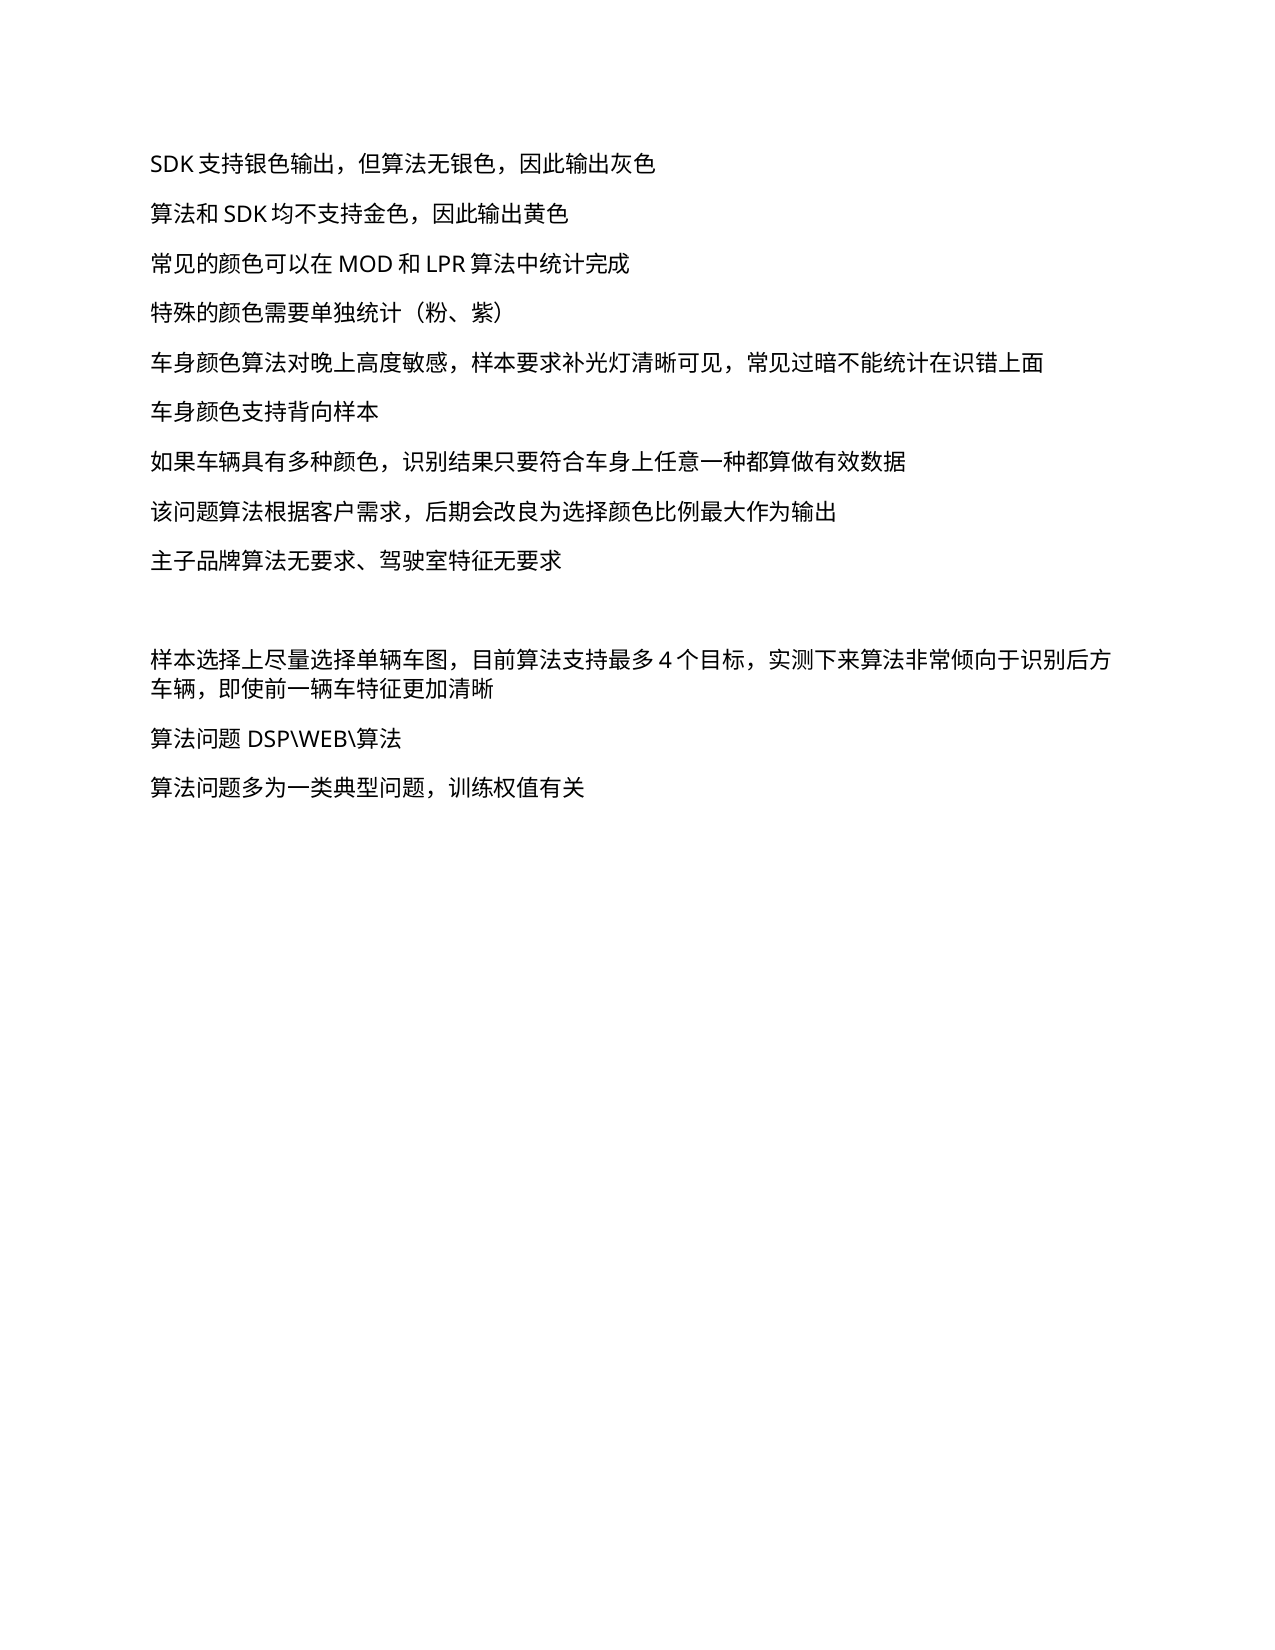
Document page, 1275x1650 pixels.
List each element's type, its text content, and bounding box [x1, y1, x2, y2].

text SDK支持银色输出，但算法无银色，因此输出灰色 [150, 150, 1125, 179]
text 特殊的颜色需要单独统计（粉、紫） [150, 299, 1125, 327]
text 车身颜色算法对晚上高度敏感，样本要求补光灯清晰可见，常见过暗不能统计在识错上面 [150, 348, 1125, 377]
text 该问题算法根据客户需求，后期会改良为选择颜色比例最大作为输出 [150, 497, 1125, 526]
text 算法问题 DSP\WEB\算法 [150, 724, 1125, 753]
text 主子品牌算法无要求、驾驶室特征无要求 [150, 547, 1125, 575]
text 算法问题多为一类典型问题，训练权值有关 [150, 774, 1125, 802]
text 算法和SDK均不支持金色，因此输出黄色 [150, 199, 1125, 228]
text 样本选择上尽量选择单辆车图，目前算法支持最多4个目标，实测下来算法非常倾向于识别后方车辆，即使前一辆车特征更加清晰 [150, 646, 1125, 703]
text 如果车辆具有多种颜色，识别结果只要符合车身上任意一种都算做有效数据 [150, 447, 1125, 476]
text 常见的颜色可以在MOD和LPR算法中统计完成 [150, 249, 1125, 278]
text 车身颜色支持背向样本 [150, 398, 1125, 427]
